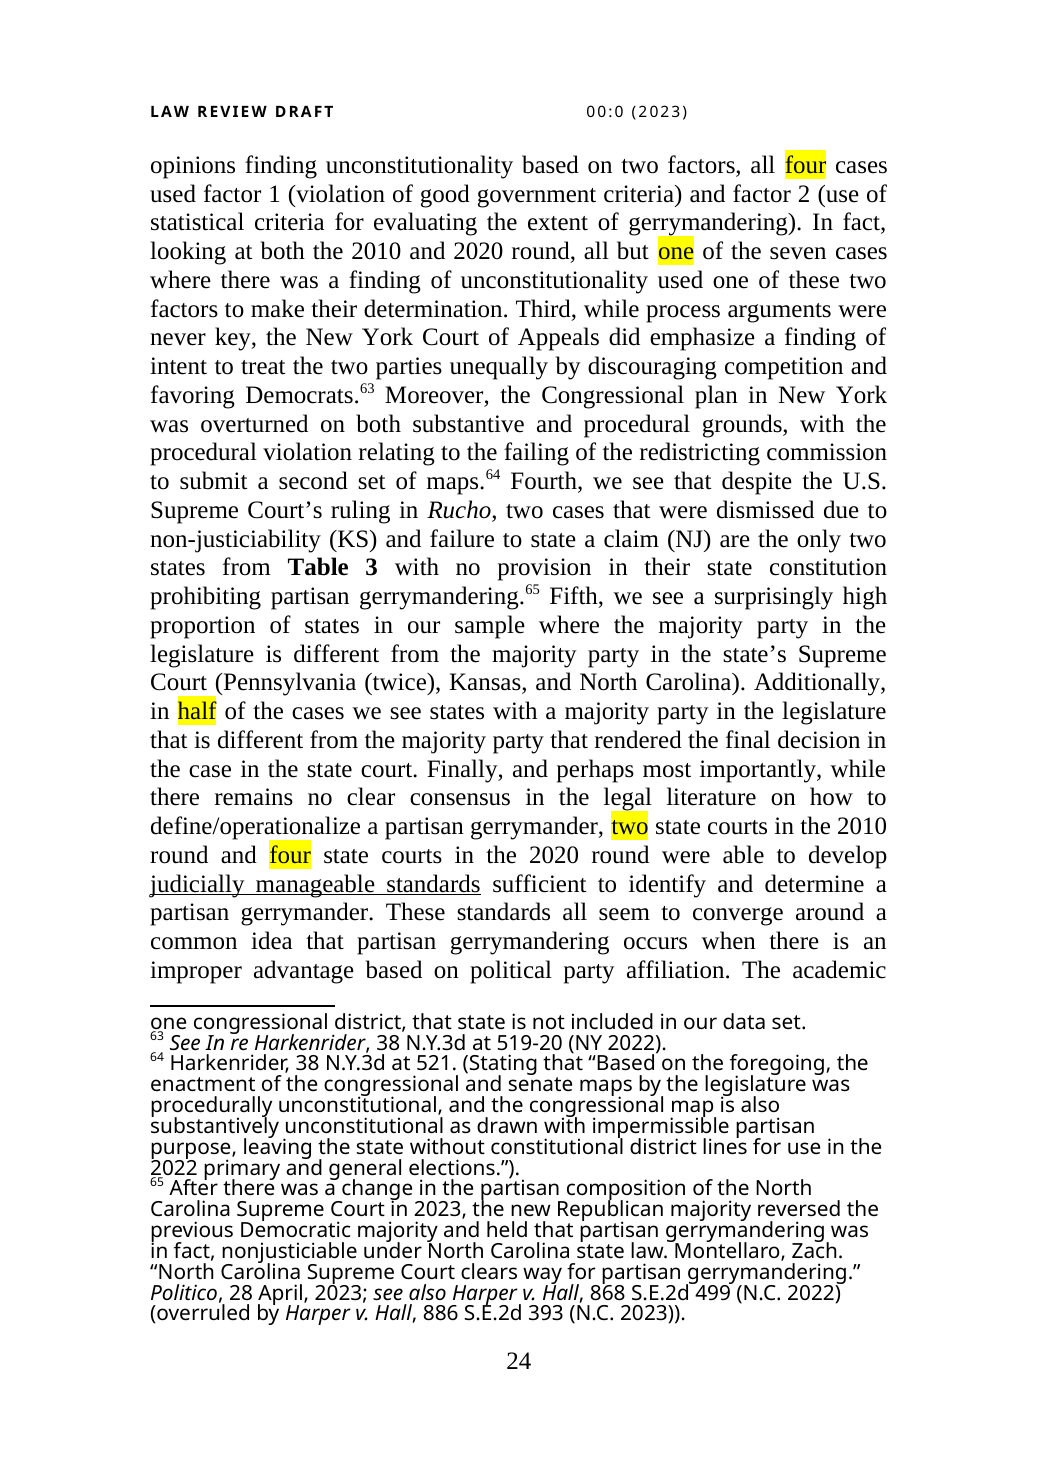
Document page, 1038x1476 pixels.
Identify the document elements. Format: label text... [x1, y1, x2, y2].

text First, we see that of the controlling opinions finding unconstitutionality in the 2020 round, one of the four courts that found unconstitutionality relied largely or entirely on one type of factor to identify gerrymanders, while the other three made substantial use of two different types of factors. Second, of the four majority/plurality opinions finding unconstitutionality based on two factors, all four cases used factor 1 (violation of good government criteria) and factor 2 (use of statistical criteria for evaluating the extent of gerrymandering). In fact, looking at both the 2010 and 2020 round, all but one of the seven cases where there was a finding of unconstitutionality used one of these two factors to make their determination. Third, while process arguments were never key, the New York Court of Appeals did emphasize a finding of intent to treat the two parties unequally by discouraging competition and favoring Democrats. Moreover, the Congressional plan in New York was overturned on both substantive and procedural grounds, with the procedural violation relating to the failing of the redistricting commission to submit a second set of maps. Fourth, we see that despite the U.S. Supreme Court’s ruling in Rucho, two cases that were dismissed due to non-justiciability (KS) and failure to state a claim (NJ) are the only two states from Table 3 with no provision in their state constitution prohibiting partisan gerrymandering. Fifth, we see a surprisingly high proportion of states in our sample where the majority party in the legislature is different from the majority party in the state’s Supreme Court (Pennsylvania (twice), Kansas, and North Carolina). Additionally, in half of the cases we see states with a majority party in the legislature that is different from the majority party that rendered the final decision in the case in the state court. Finally, and perhaps most importantly, while there remains no clear consensus in the legal literature on how to define/operationalize a partisan gerrymander, two state courts in the 2010 round and four state courts in the 2020 round were able to develop judicially manageable standards sufficient to identify and determine a partisan gerrymander. These standards all seem to converge around a common idea that partisan gerrymandering occurs when there is an improper advantage based on political party affiliation. The academic literature on partisan gerrymandering generally emphasizes the use of various statistical metrics, and a majority of the above cases followed suit, but traditional good government criteria continue to be an important factor in most cases. [150, 150, 887, 984]
